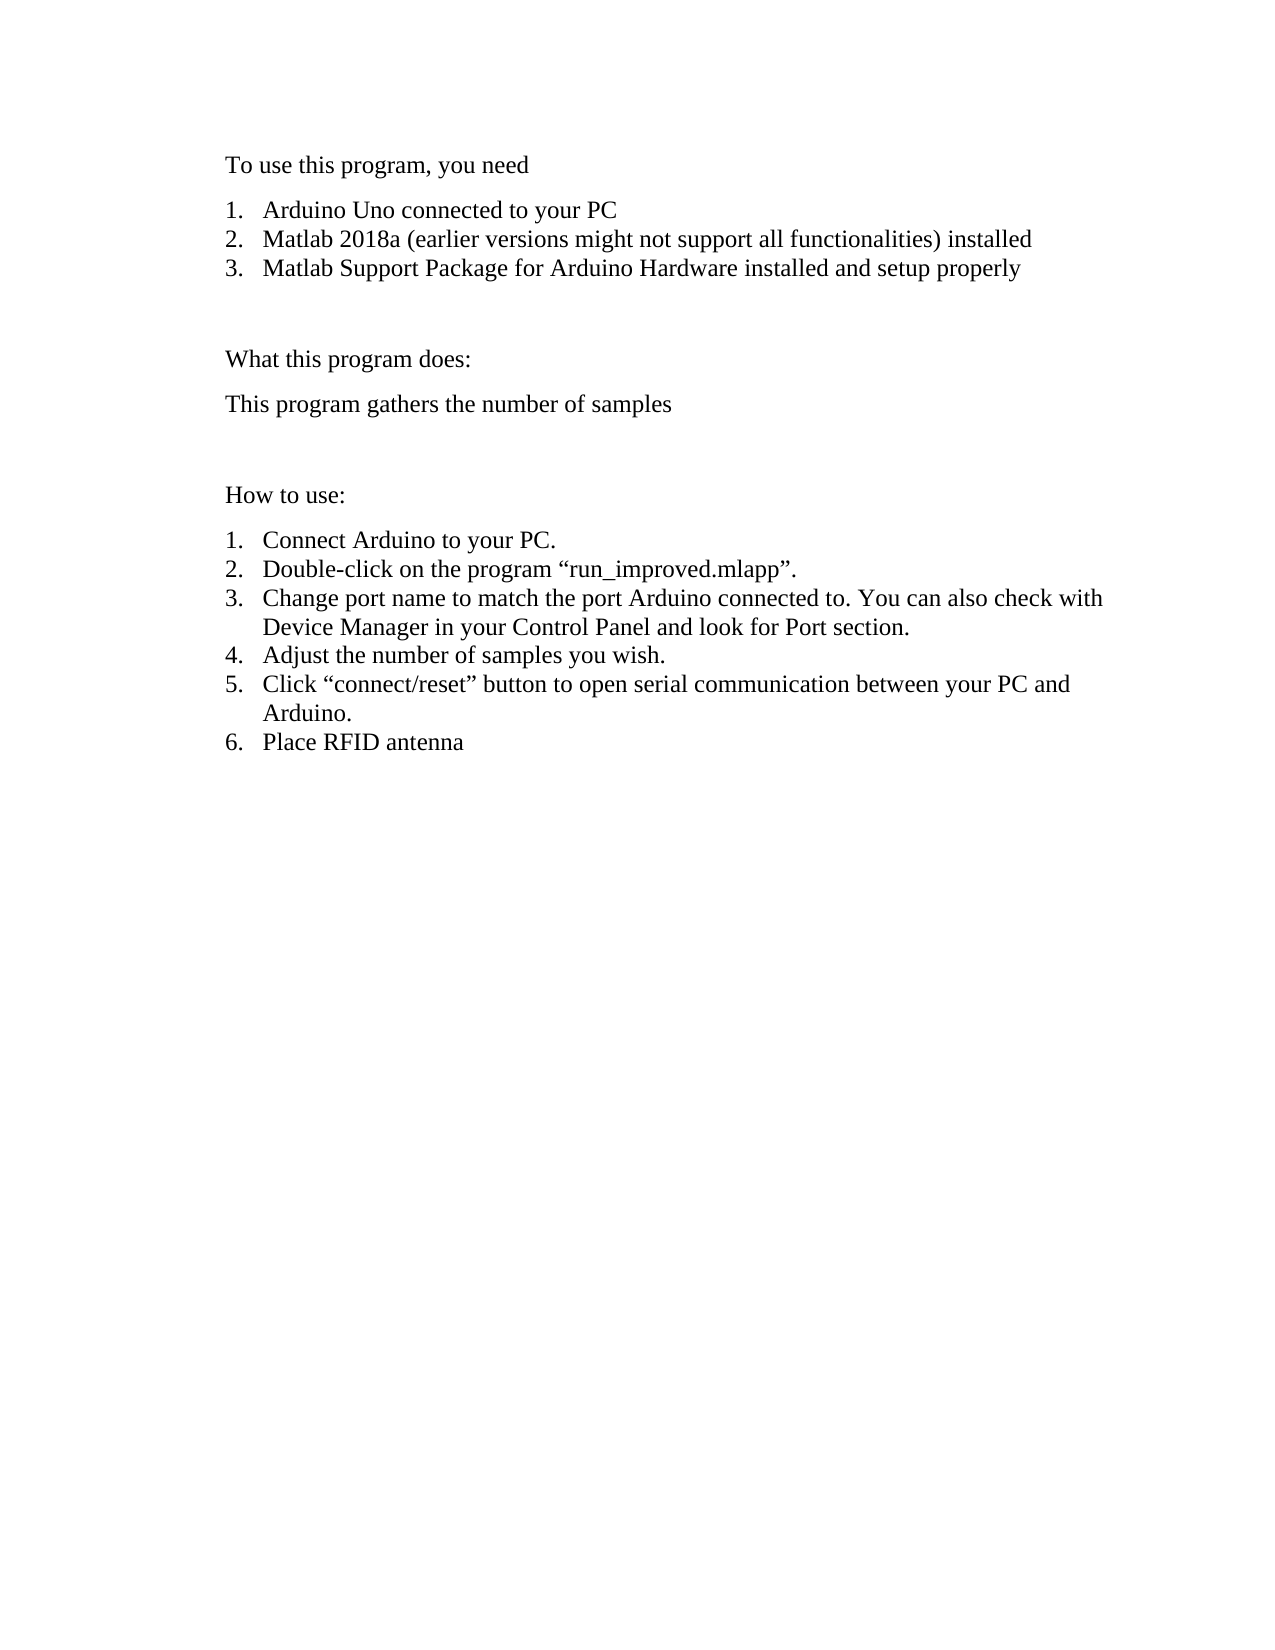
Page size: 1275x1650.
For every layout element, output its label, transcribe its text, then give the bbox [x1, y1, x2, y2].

list Place RFID antenna [225, 727, 1125, 755]
list Connect Arduino to your PC. [225, 525, 1125, 554]
text How to use: [150, 480, 1125, 509]
list Change port name to match the port Arduino connected to. You can also check with Device Manager in your Control Panel and look for Port section. [225, 583, 1125, 640]
text What this program does: [150, 344, 1125, 372]
text To use this program, you need [150, 150, 1125, 179]
list Adjust the number of samples you wish. [225, 640, 1125, 669]
list Matlab 2018a (earlier versions might not support all functionalities) installed [225, 224, 1125, 253]
list Click “connect/reset” button to open serial communication between your PC and Arduino. [225, 669, 1125, 727]
list Double-click on the program “run_improved.mlapp”. [225, 554, 1125, 583]
list Matlab Support Package for Arduino Hardware installed and setup properly [225, 253, 1125, 282]
text This program gathers the number of samples [150, 389, 1125, 418]
list Arduino Uno connected to your PC [225, 195, 1125, 224]
